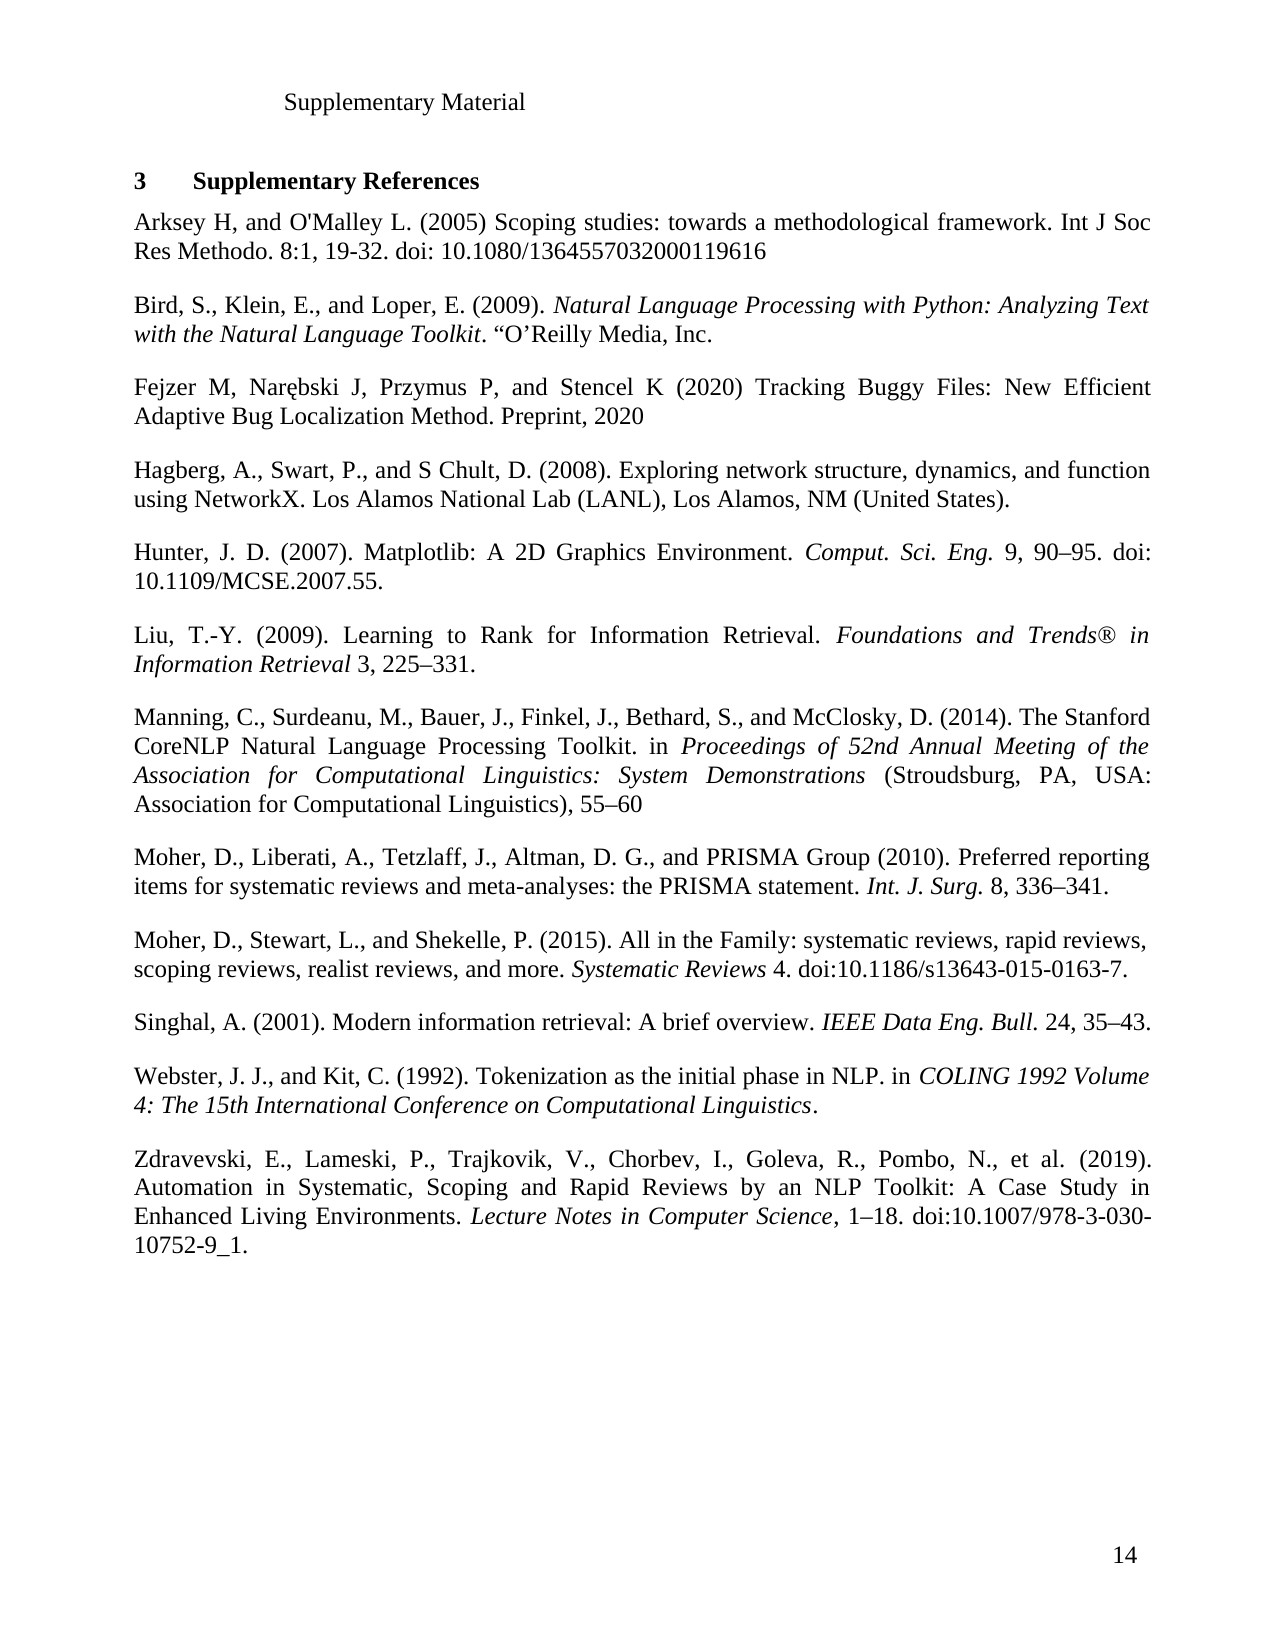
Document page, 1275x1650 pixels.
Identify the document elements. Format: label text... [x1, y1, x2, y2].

text Liu, T.-Y. (2009). Learning to Rank for Information Retrieval. Foundations and Trends® in Information Retrieval 3, 225–331. [133, 620, 1152, 677]
subtitle Supplementary References [133, 166, 1152, 195]
text Bird, S., Klein, E., and Loper, E. (2009). Natural Language Processing with Python: Analyzing Text with the Natural Language Toolkit. “O’Reilly Media, Inc. [133, 290, 1152, 347]
text Zdravevski, E., Lameski, P., Trajkovik, V., Chorbev, I., Goleva, R., Pombo, N., et al. (2019). Automation in Systematic, Scoping and Rapid Reviews by an NLP Toolkit: A Case Study in Enhanced Living Environments. Lecture Notes in Computer Science, 1–18. doi:10.1007/978-3-030-10752-9_1. [133, 1144, 1152, 1259]
text Arksey H, and O'Malley L. (2005) Scoping studies: towards a methodological framework. Int J Soc Res Methodo. 8:1, 19-32. doi: 10.1080/1364557032000119616 [133, 207, 1152, 265]
text Fejzer M, Narębski J, Przymus P, and Stencel K (2020) Tracking Buggy Files: New Efficient Adaptive Bug Localization Method. Preprint, 2020 [133, 372, 1152, 430]
text Manning, C., Surdeanu, M., Bauer, J., Finkel, J., Bethard, S., and McClosky, D. (2014). The Stanford CoreNLP Natural Language Processing Toolkit. in Proceedings of 52nd Annual Meeting of the Association for Computational Linguistics: System Demonstrations (Stroudsburg, PA, USA: Association for Computational Linguistics), 55–60 [133, 702, 1152, 817]
text Hunter, J. D. (2007). Matplotlib: A 2D Graphics Environment. Comput. Sci. Eng. 9, 90–95. doi: 10.1109/MCSE.2007.55. [133, 537, 1152, 595]
text Singhal, A. (2001). Modern information retrieval: A brief overview. IEEE Data Eng. Bull. 24, 35–43. [133, 1007, 1152, 1036]
text Hagberg, A., Swart, P., and S Chult, D. (2008). Exploring network structure, dynamics, and function using NetworkX. Los Alamos National Lab (LANL), Los Alamos, NM (United States). [133, 455, 1152, 512]
text Webster, J. J., and Kit, C. (1992). Tokenization as the initial phase in NLP. in COLING 1992 Volume 4: The 15th International Conference on Computational Linguistics. [133, 1061, 1152, 1119]
text Moher, D., Stewart, L., and Shekelle, P. (2015). All in the Family: systematic reviews, rapid reviews, scoping reviews, realist reviews, and more. Systematic Reviews 4. doi:10.1186/s13643-015-0163-7. [133, 925, 1152, 982]
text Moher, D., Liberati, A., Tetzlaff, J., Altman, D. G., and PRISMA Group (2010). Preferred reporting items for systematic reviews and meta-analyses: the PRISMA statement. Int. J. Surg. 8, 336–341. [133, 842, 1152, 900]
